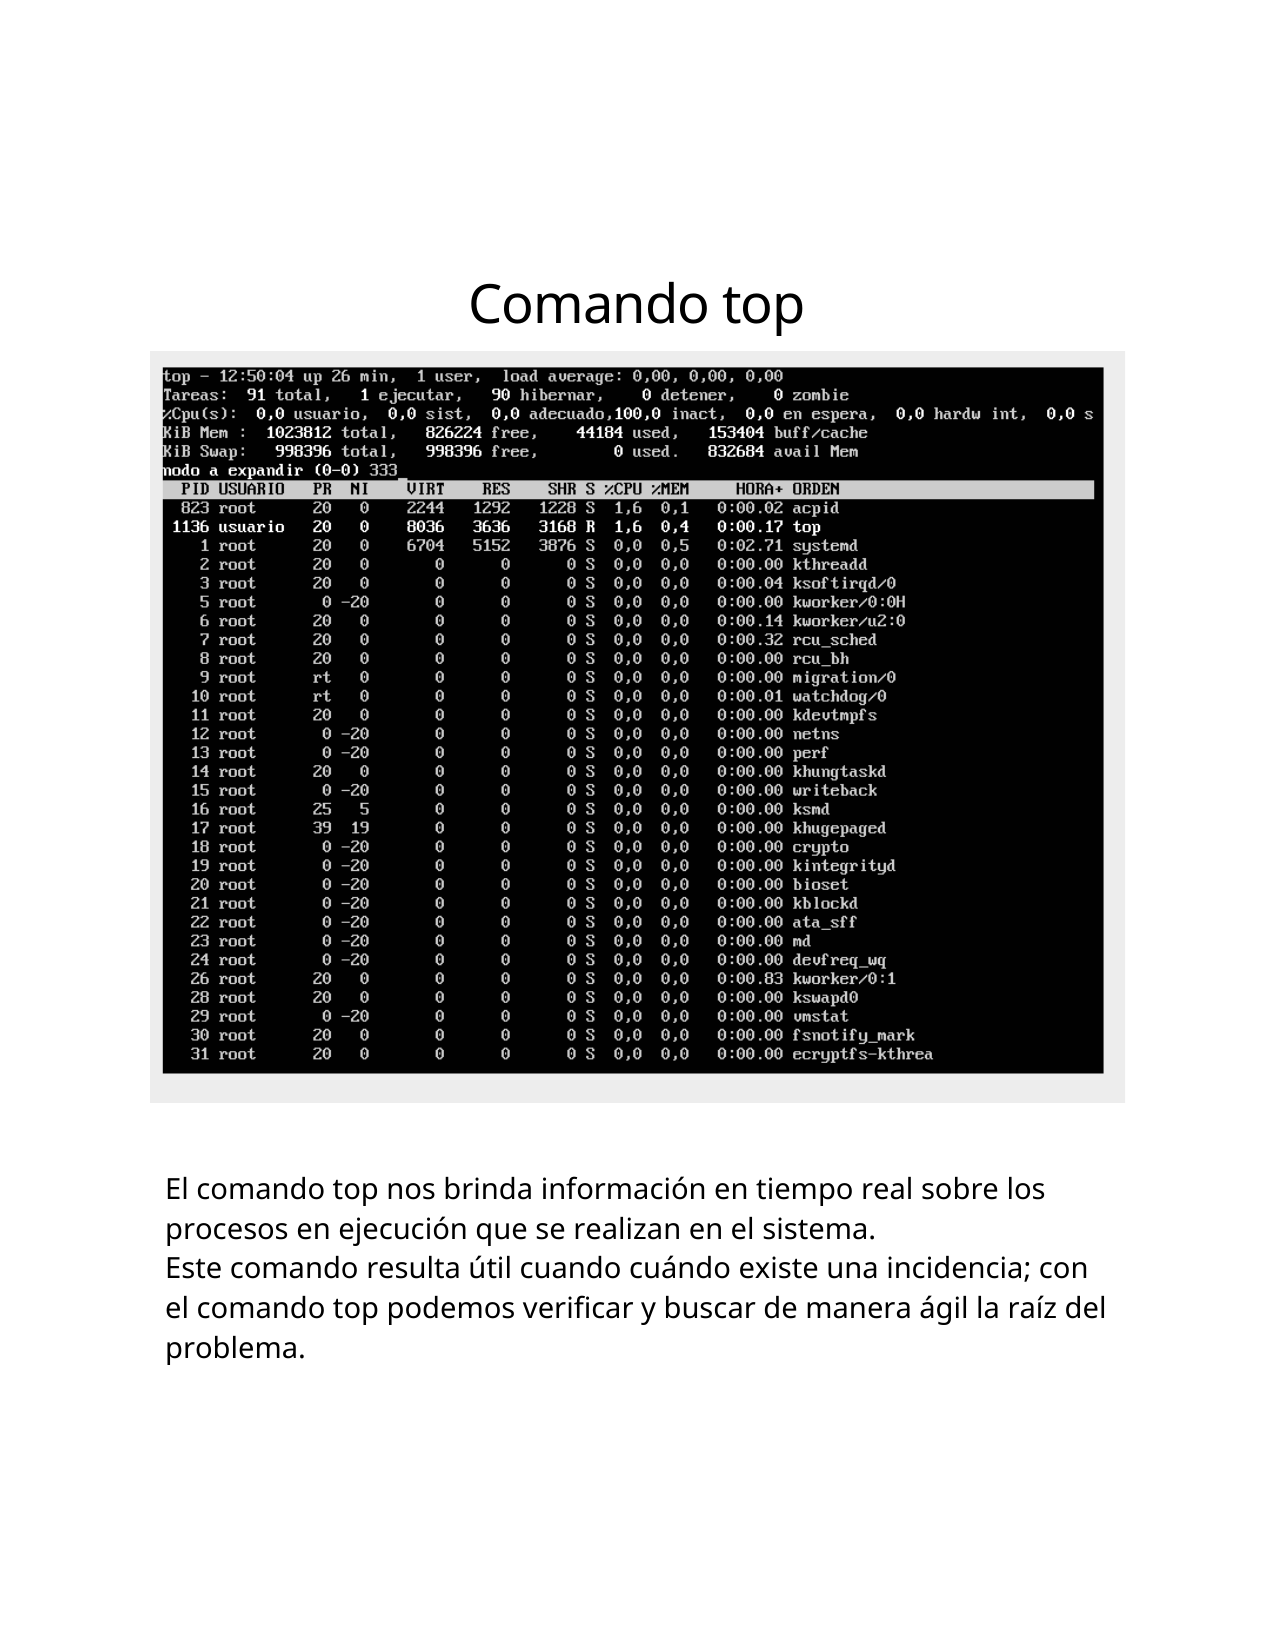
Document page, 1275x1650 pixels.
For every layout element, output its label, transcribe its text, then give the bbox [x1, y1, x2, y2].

picture [150, 351, 1125, 1103]
title Comando top [150, 265, 1125, 339]
